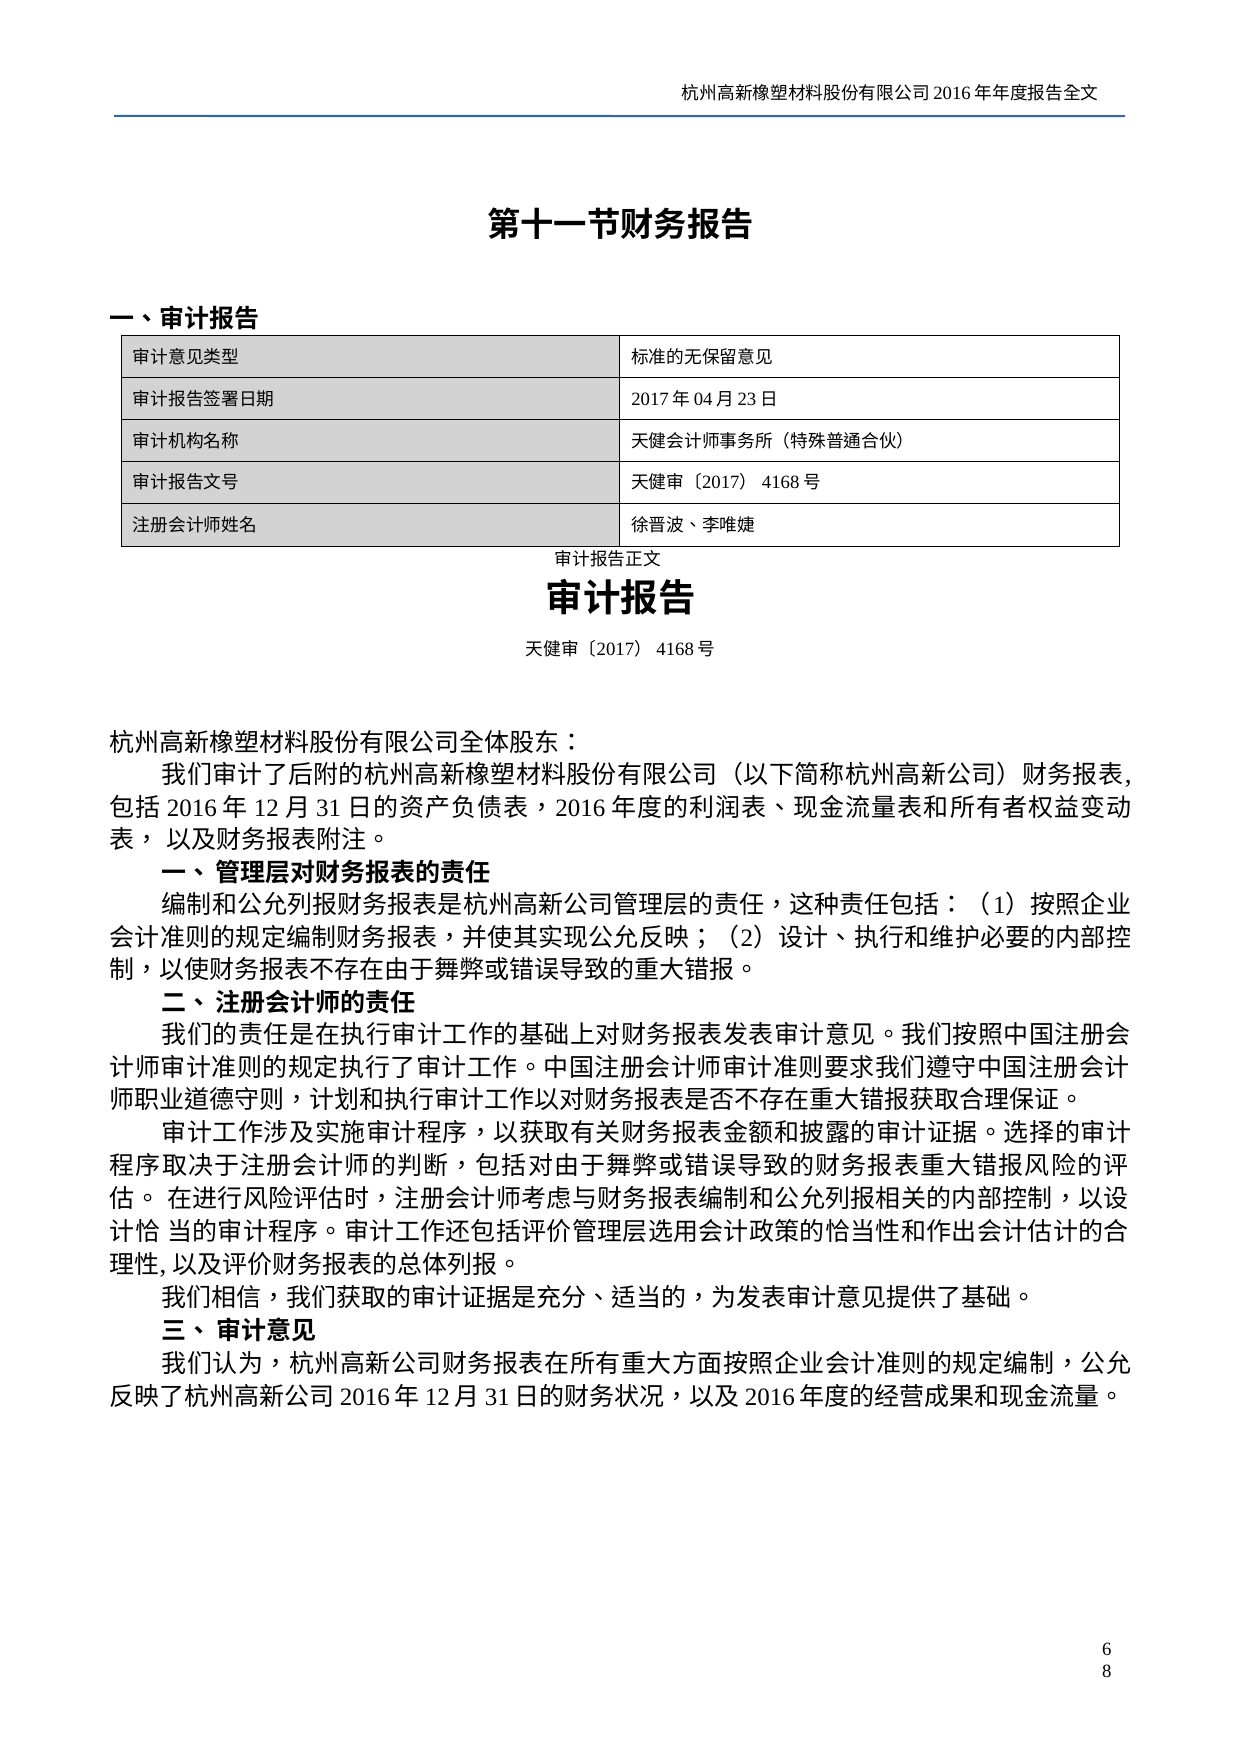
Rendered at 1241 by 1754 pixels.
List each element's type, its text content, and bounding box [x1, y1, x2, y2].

text 杭州高新橡塑材料股份有限公司全体股东： [109, 725, 1131, 758]
text 审计报告正文 [554, 547, 1131, 571]
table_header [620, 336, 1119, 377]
text 我们的责任是在执行审计工作的基础上对财务报表发表审计意见。我们按照中国注册会 计师审计准则的规定执行了审计工作。中国注册会计师审计准则要求我们遵守中国注册会计 师职业道德守则，计划和执行审计工作以对财务报表是否不存在重大错报获取合理保证。 [109, 1018, 1131, 1115]
text 第十一节财务报告 [109, 201, 1131, 246]
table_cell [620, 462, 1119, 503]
text 审计报告 [109, 571, 1131, 622]
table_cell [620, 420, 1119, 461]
text 我们相信，我们获取的审计证据是充分、适当的，为发表审计意见提供了基础。 [109, 1280, 1131, 1313]
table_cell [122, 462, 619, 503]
text 编制和公允列报财务报表是杭州高新公司管理层的责任，这种责任包括：（1）按照企业 会计准则的规定编制财务报表，并使其实现公允反映；（2）设计、执行和维护必要的内部控 制，以使财务报表不存在由于舞弊或错误导致的重大错报。 [109, 888, 1131, 985]
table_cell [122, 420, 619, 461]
text 我们认为，杭州高新公司财务报表在所有重大方面按照企业会计准则的规定编制，公允 反映了杭州高新公司2016年12月31日的财务状况，以及2016年度的经营成果和现金流量。 [109, 1346, 1131, 1412]
text 三、 审计意见 [109, 1313, 1131, 1346]
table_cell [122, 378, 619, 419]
text 审计工作涉及实施审计程序，以获取有关财务报表金额和披露的审计证据。选择的审计 程序取决于注册会计师的判断，包括对由于舞弊或错误导致的财务报表重大错报风险的评估。 在进行风险评估时，注册会计师考虑与财务报表编制和公允列报相关的内部控制，以设计恰 当的审计程序。审计工作还包括评价管理层选用会计政策的恰当性和作出会计估计的合理性, 以及评价财务报表的总体列报。 [109, 1115, 1131, 1280]
text 一、审计报告 [109, 301, 1131, 335]
text 二、 注册会计师的责任 [109, 985, 1131, 1018]
text 天健审〔2017） 4168号 [109, 636, 1131, 661]
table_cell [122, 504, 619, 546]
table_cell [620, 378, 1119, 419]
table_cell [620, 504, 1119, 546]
text 一、 管理层对财务报表的责任 [109, 855, 1131, 888]
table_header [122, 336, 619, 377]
text 我们审计了后附的杭州高新橡塑材料股份有限公司（以下简称杭州高新公司）财务报表, 包括2016年12月31日的资产负债表，2016年度的利润表、现金流量表和所有者权益变动表， 以及财务报表附注。 [109, 758, 1131, 855]
